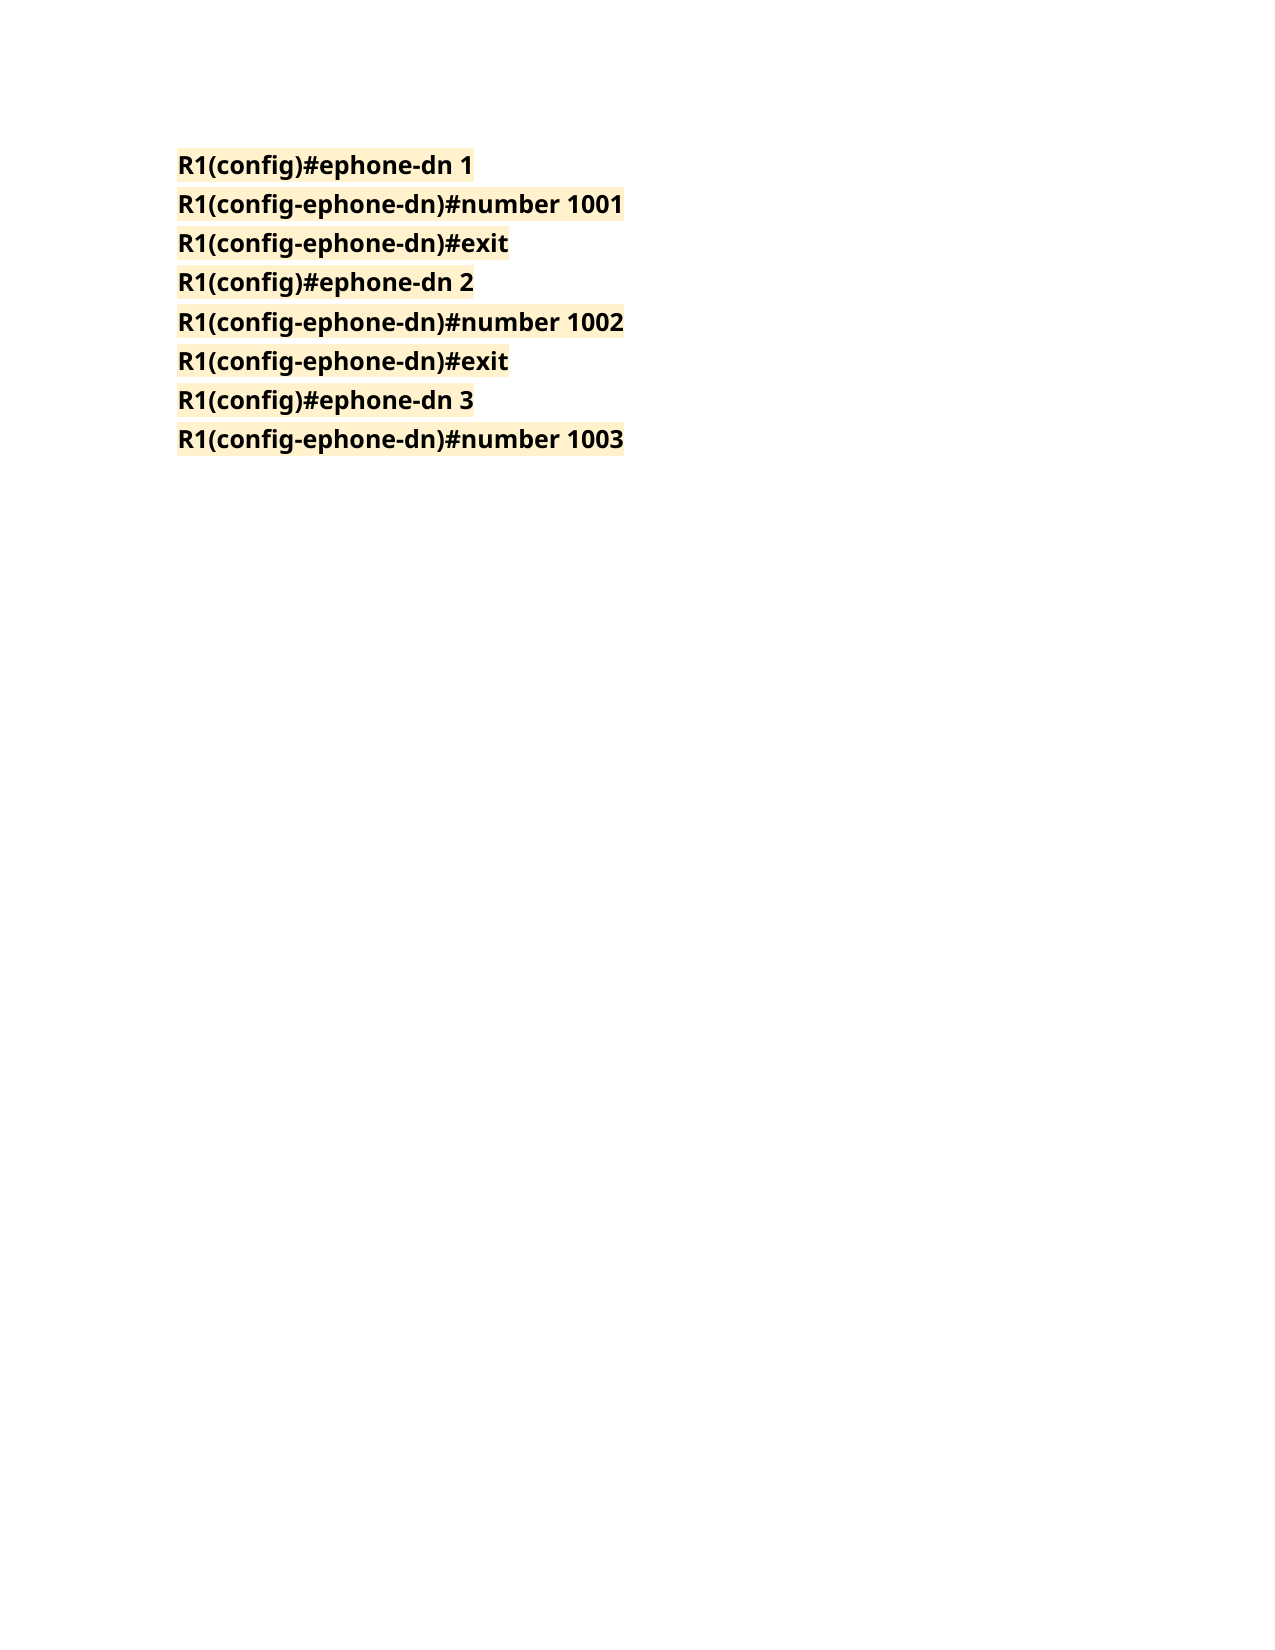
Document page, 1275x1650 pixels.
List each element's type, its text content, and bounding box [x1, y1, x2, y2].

text R1(config)#ephone-dn 1 R1(config-ephone-dn)#number 1001 R1(config-ephone-dn)#exit R1(config)#ephone-dn 2 R1(config-ephone-dn)#number 1002 R1(config-ephone-dn)#exit R1(config)#ephone-dn 3 R1(config-ephone-dn)#number 1003 [177, 148, 1098, 456]
